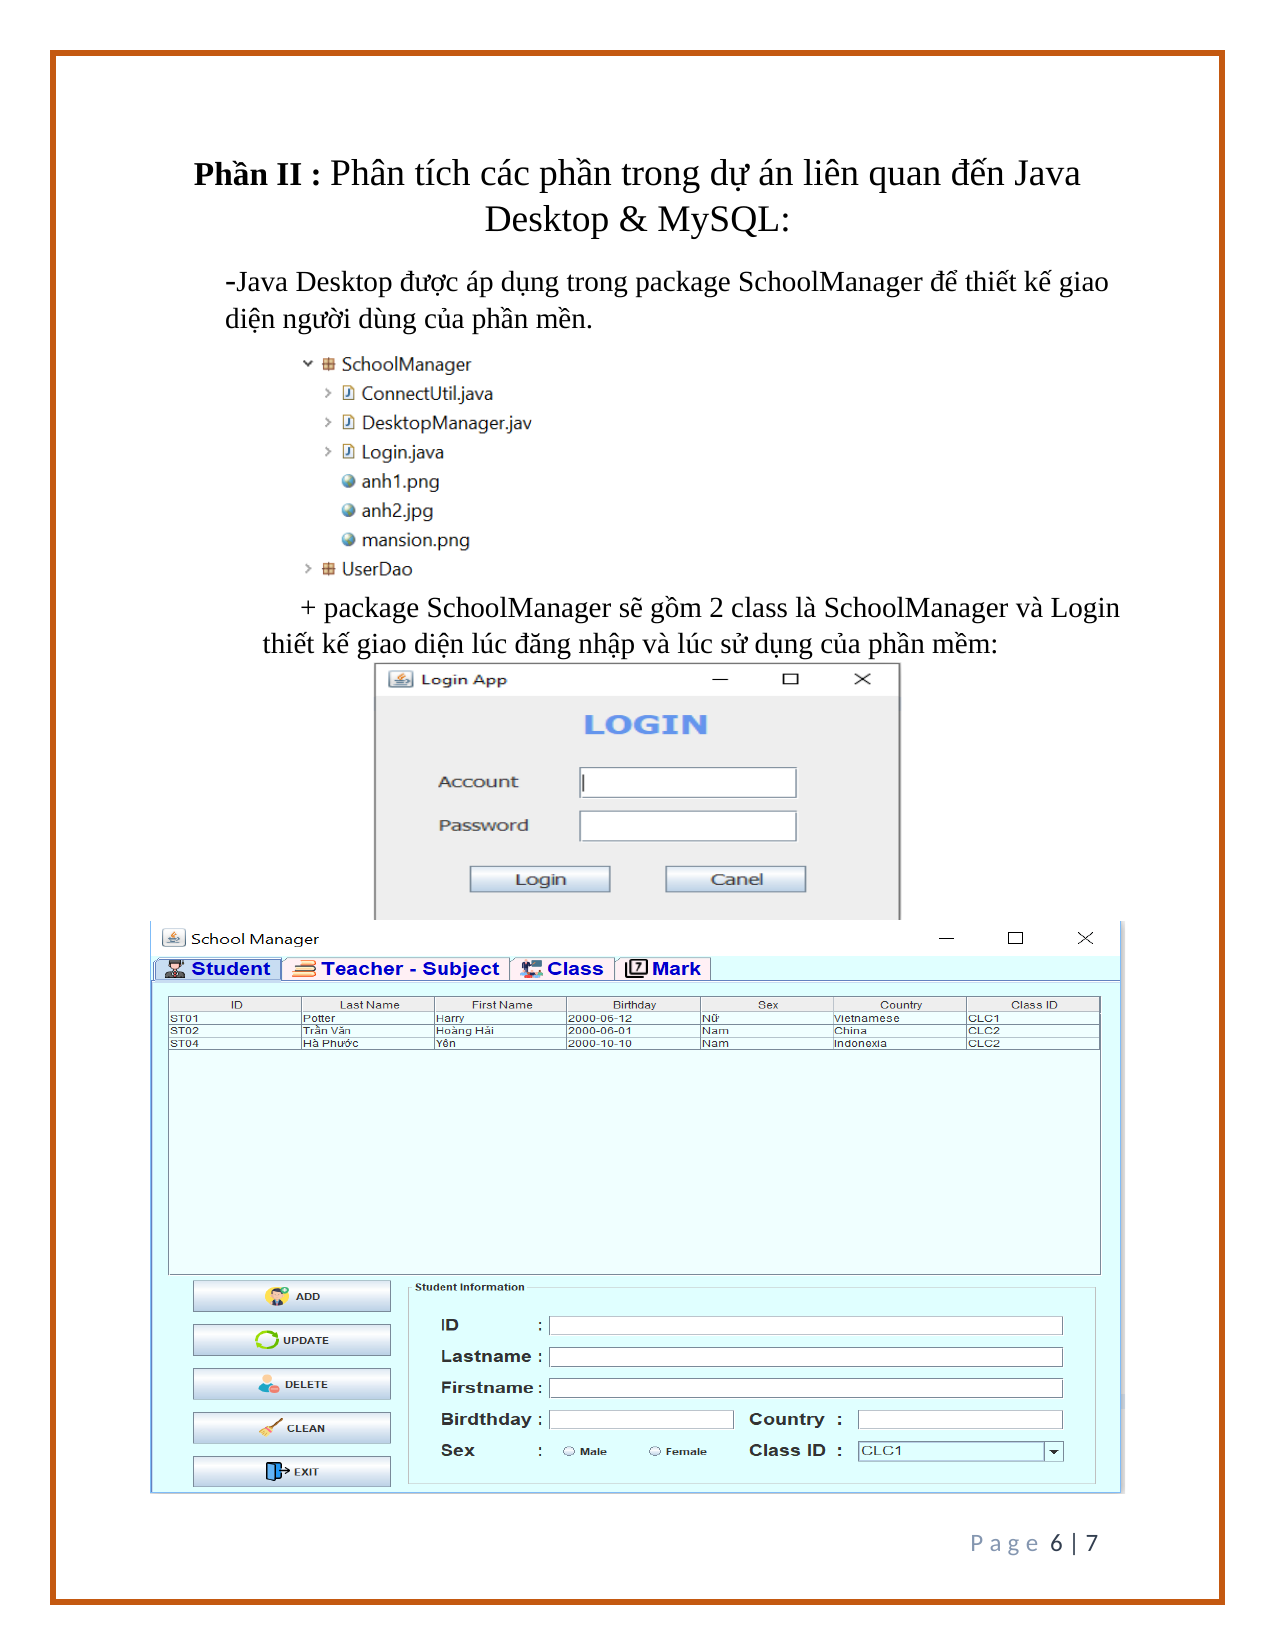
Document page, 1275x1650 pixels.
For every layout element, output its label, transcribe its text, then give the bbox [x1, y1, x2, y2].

list Phần II : Phân tích các phần trong dự án liên quan đến Java Desktop & MySQL: [150, 150, 1125, 240]
picture [300, 353, 532, 588]
picture [373, 662, 902, 920]
list + package SchoolManager sẽ gồm 2 class là SchoolManager và Login thiết kế giao diện lúc đăng nhập và lúc sử dụng của phần mềm: [262, 590, 1125, 660]
text -Java Desktop được áp dụng trong package SchoolManager để thiết kế giao diện người dùng của phần mền. [225, 260, 1125, 334]
picture [150, 921, 1125, 1494]
